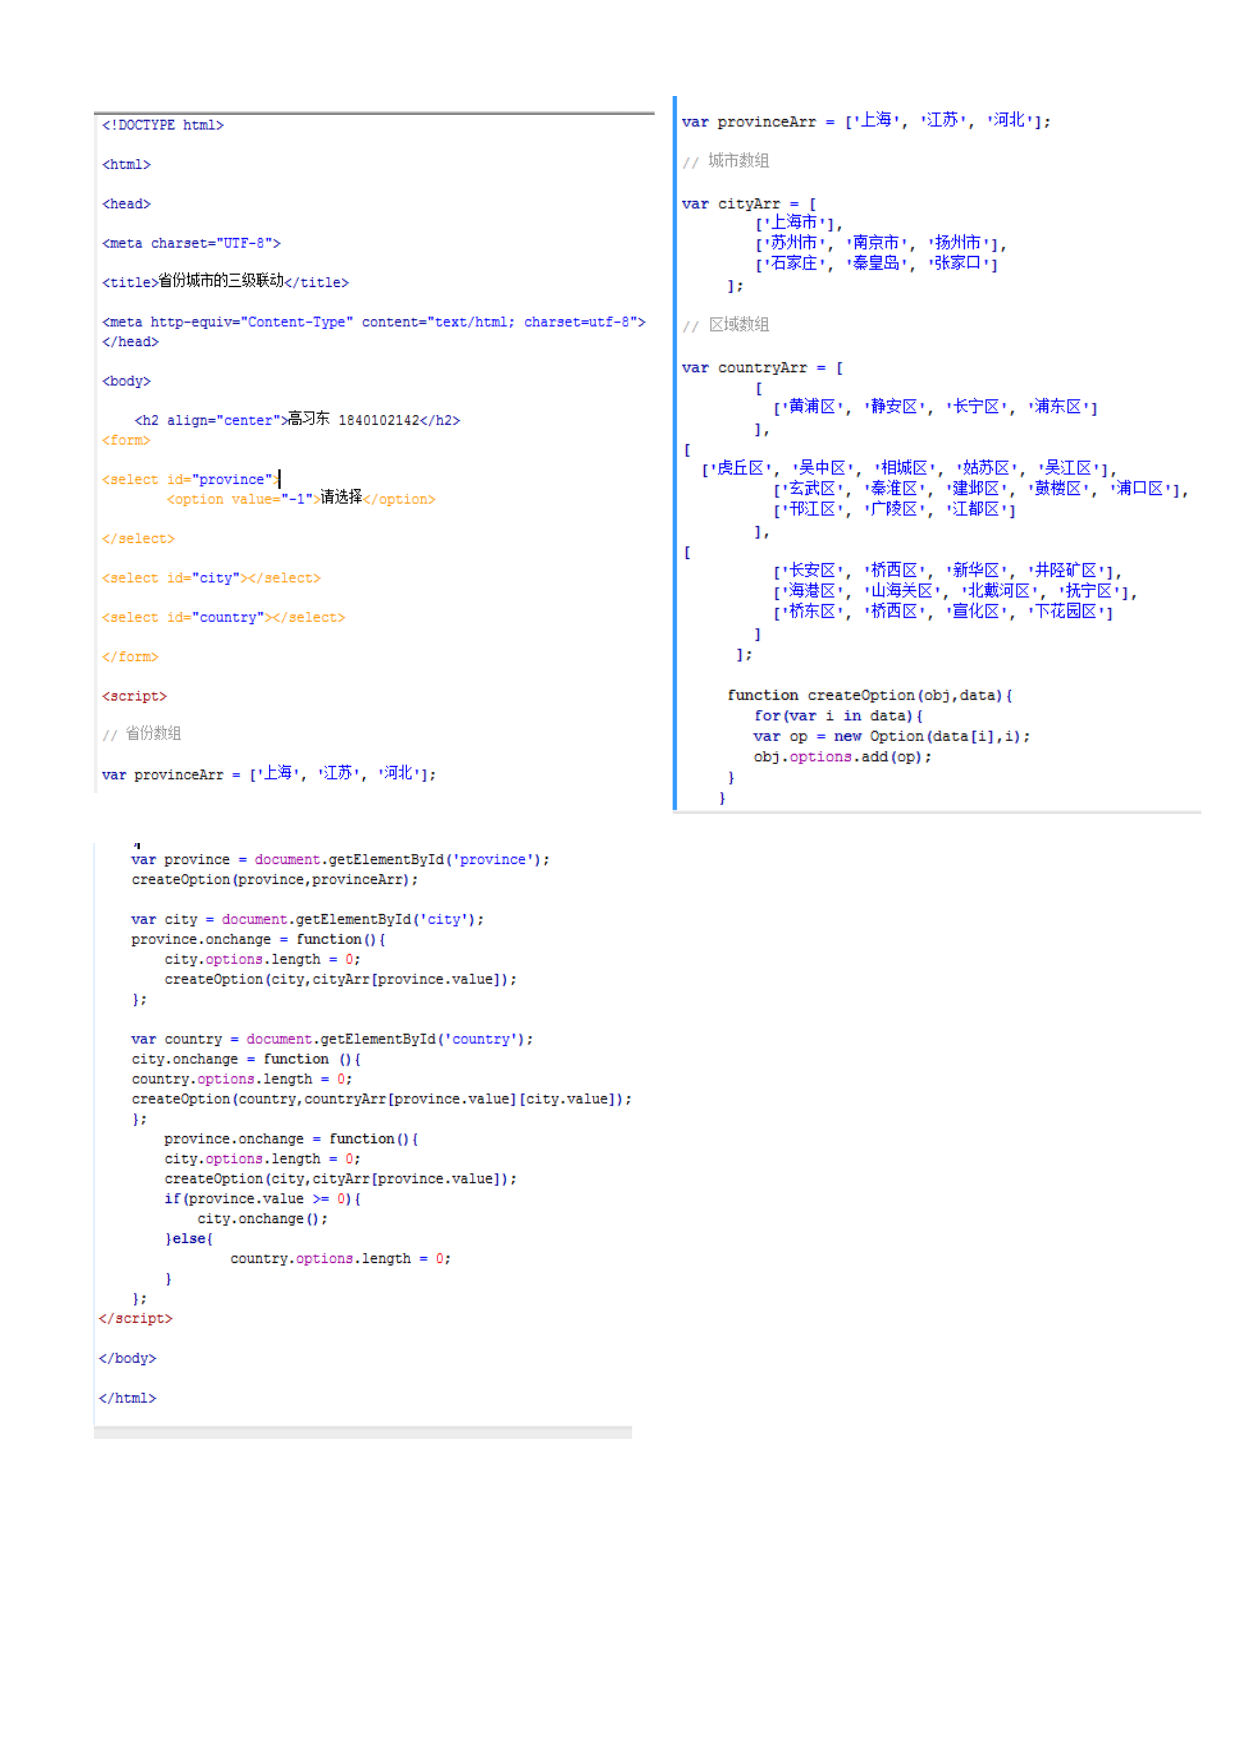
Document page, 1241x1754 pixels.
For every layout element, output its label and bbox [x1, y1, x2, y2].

picture [93, 843, 633, 1439]
picture [93, 111, 655, 793]
picture [672, 96, 1202, 814]
